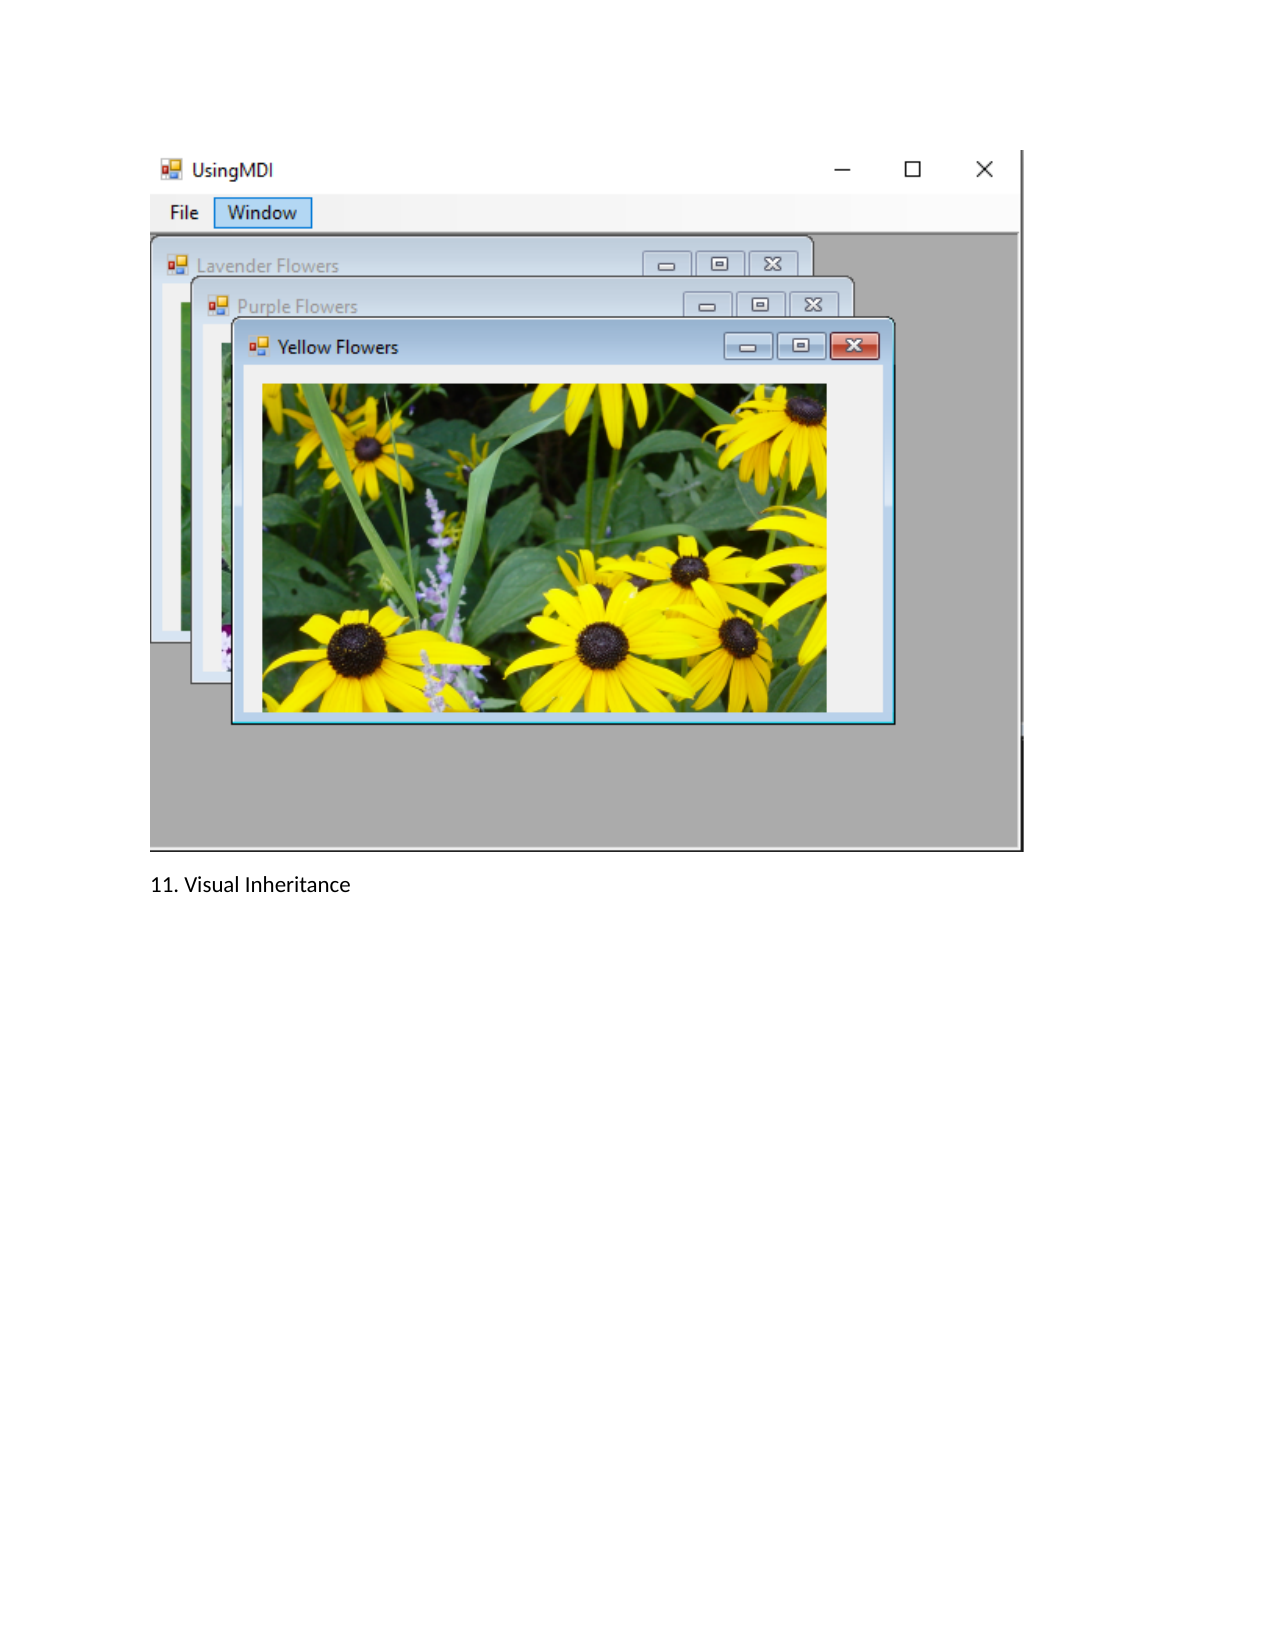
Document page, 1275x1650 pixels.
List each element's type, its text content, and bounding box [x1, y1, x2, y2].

picture [150, 150, 1024, 852]
text 11. Visual Inheritance [150, 871, 1125, 898]
